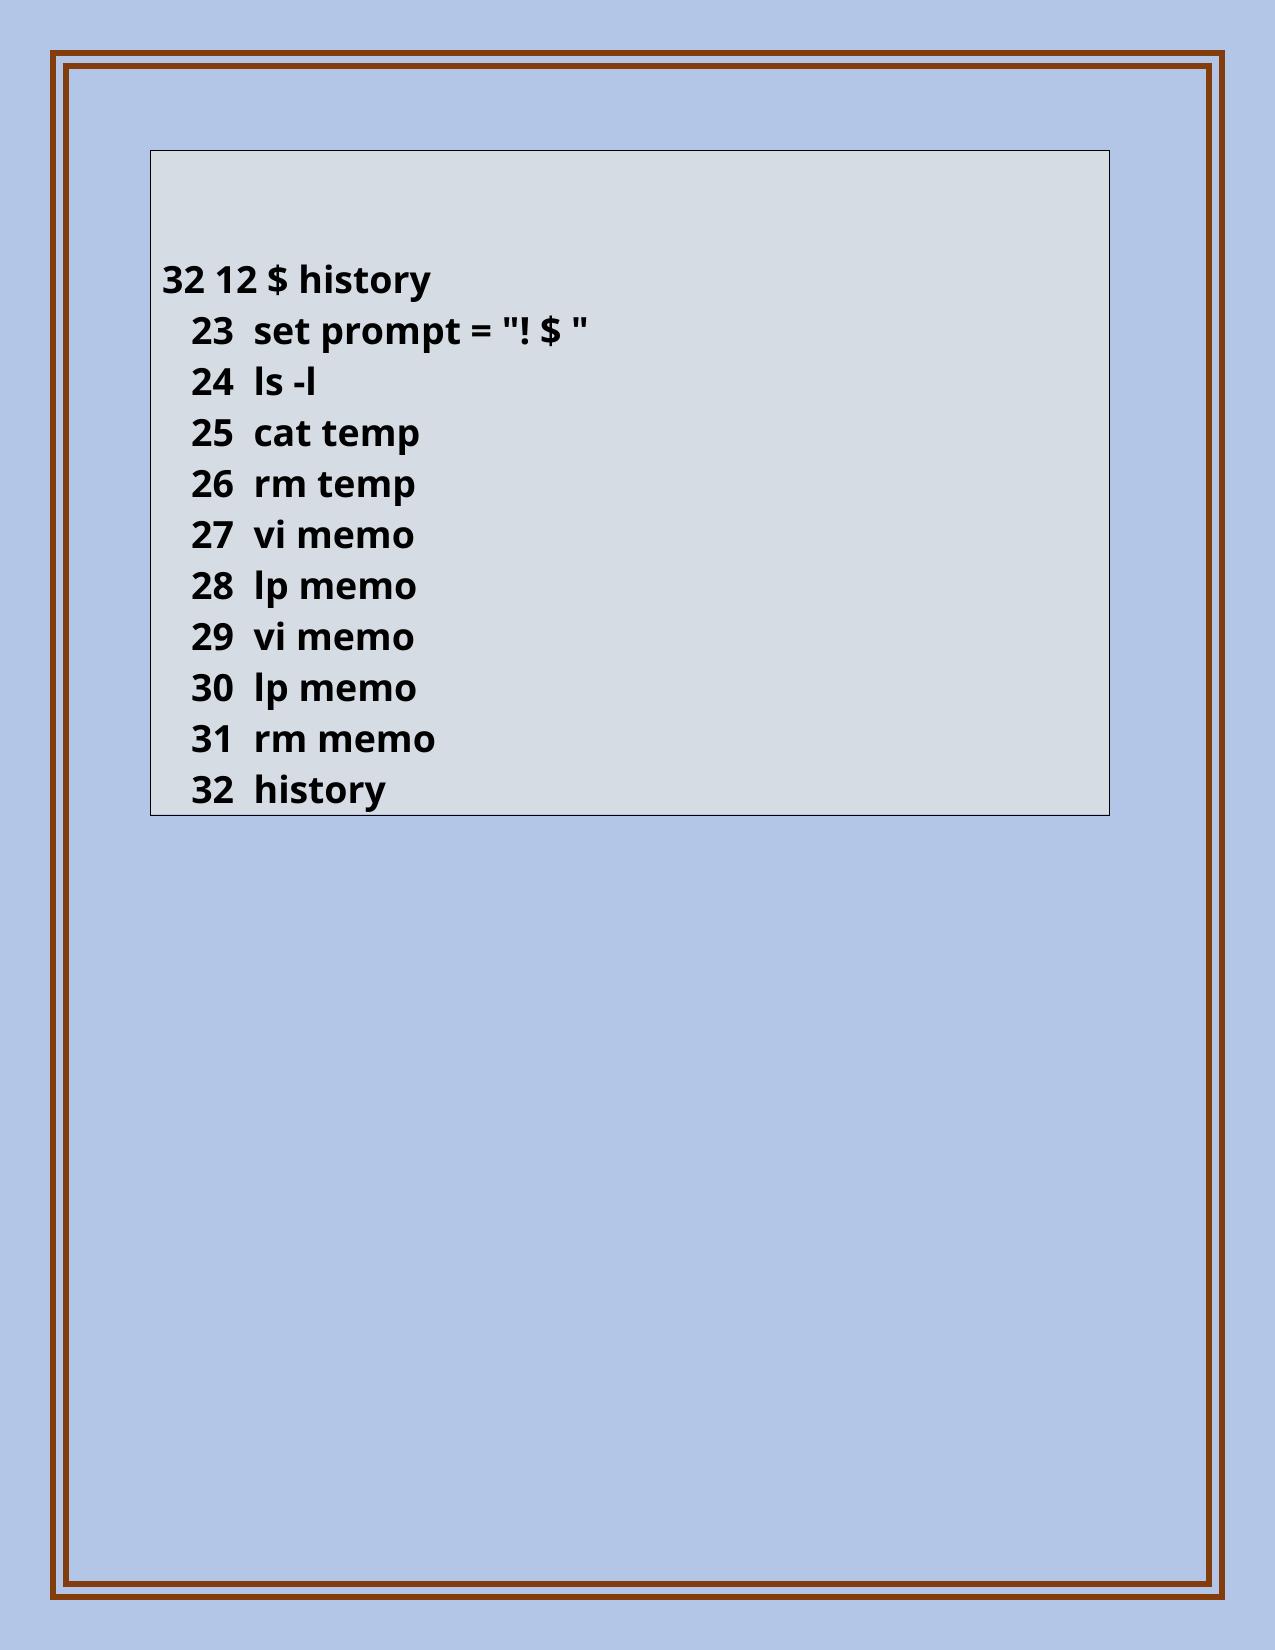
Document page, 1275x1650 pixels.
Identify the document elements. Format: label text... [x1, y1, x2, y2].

table_header 32 12 $ history 23 set prompt = "! $ " 24 ls -l 25 cat temp 26 rm temp 27 vi memo 28 lp memo 29 vi memo 30 lp memo 31 rm memo 32 history [151, 151, 1109, 814]
